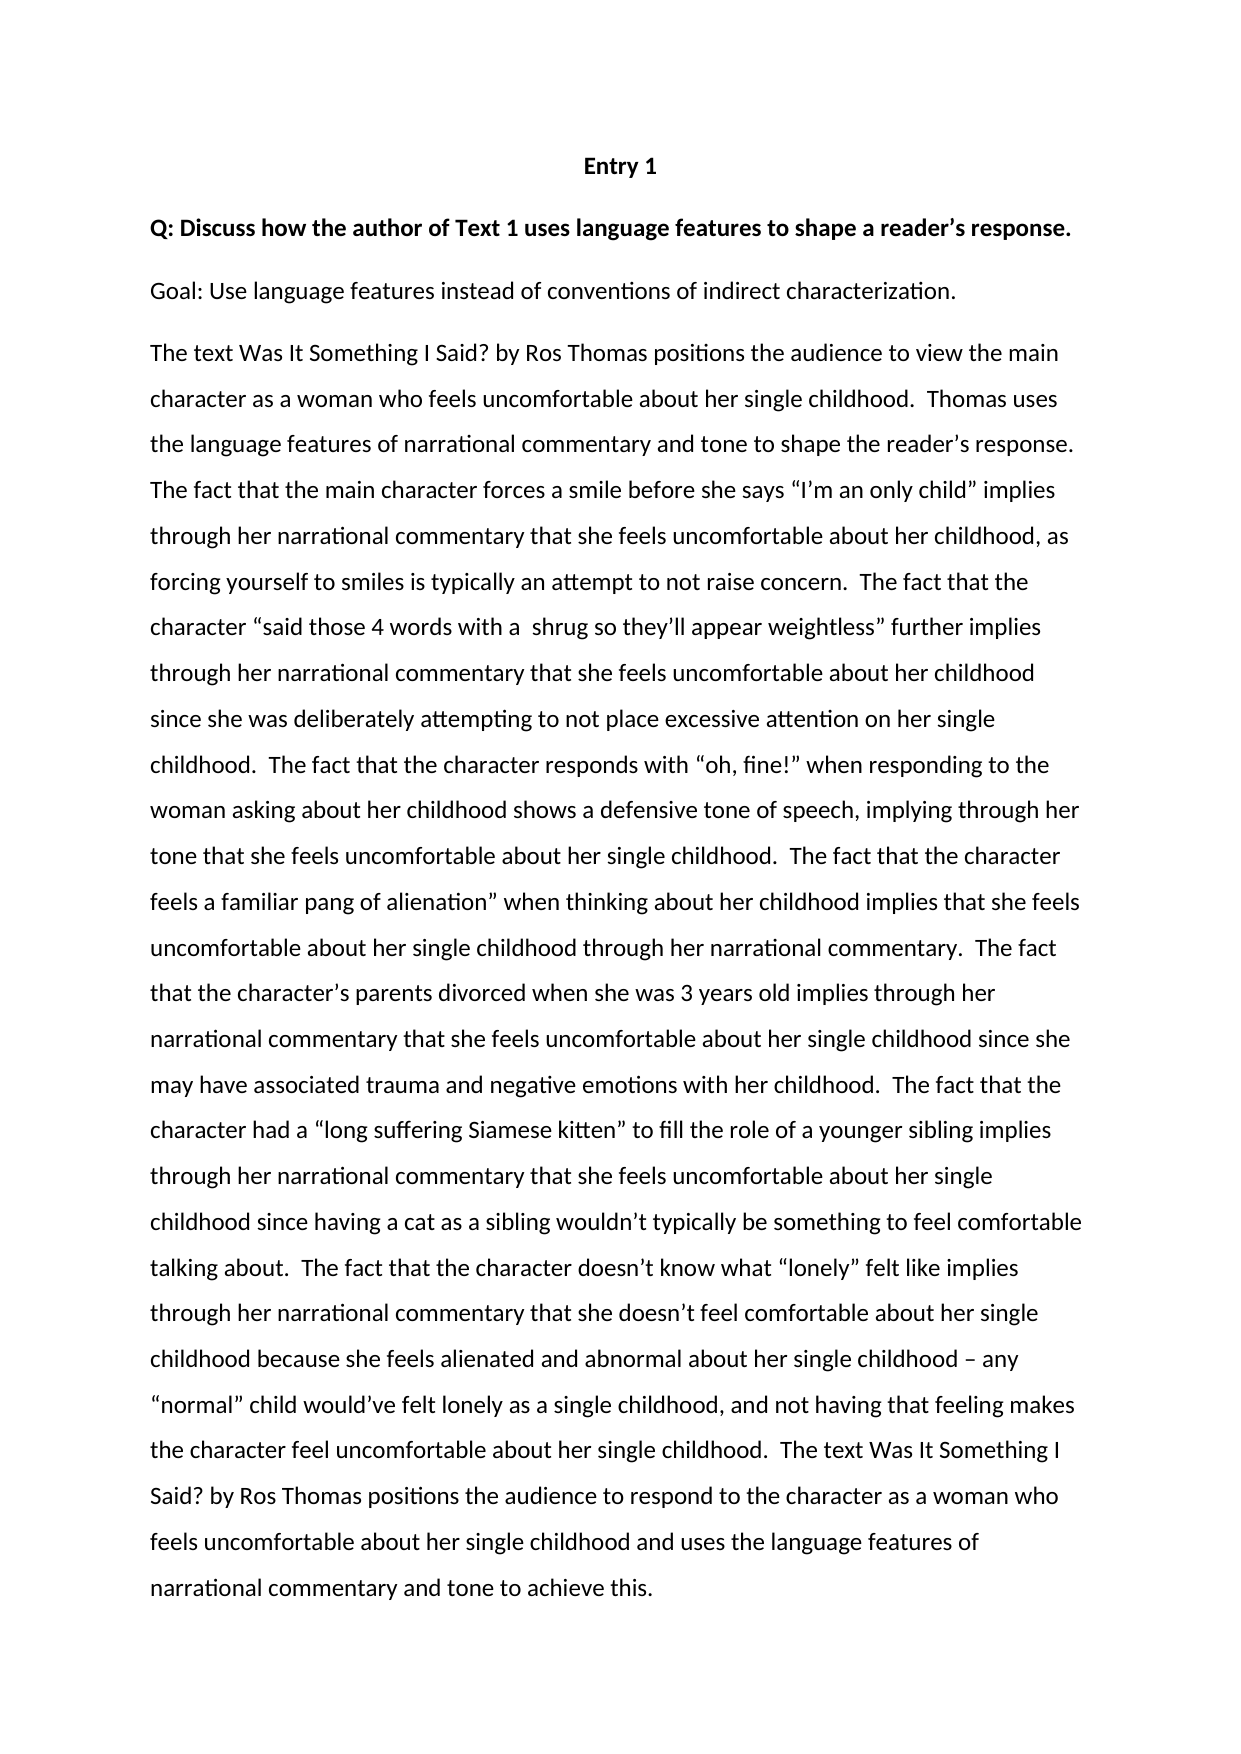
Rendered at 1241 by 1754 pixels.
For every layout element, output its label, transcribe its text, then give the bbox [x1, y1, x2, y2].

text Entry 1 [150, 150, 1090, 181]
text Q: Discuss how the author of Text 1 uses language features to shape a reader’s response. [150, 212, 1090, 243]
text Goal: Use language features instead of conventions of indirect characterization. [150, 275, 1090, 305]
text The text Was It Something I Said? by Ros Thomas positions the audience to view the main character as a woman who feels uncomfortable about her single childhood. Thomas uses the language features of narrational commentary and tone to shape the reader’s response. The fact that the main character forces a smile before she says “I’m an only child” implies through her narrational commentary that she feels uncomfortable about her childhood, as forcing yourself to smiles is typically an attempt to not raise concern. The fact that the character “said those 4 words with a shrug so they’ll appear weightless” further implies through her narrational commentary that she feels uncomfortable about her childhood since she was deliberately attempting to not place excessive attention on her single childhood. The fact that the character responds with “oh, fine!” when responding to the woman asking about her childhood shows a defensive tone of speech, implying through her tone that she feels uncomfortable about her single childhood. The fact that the character feels a familiar pang of alienation” when thinking about her childhood implies that she feels uncomfortable about her single childhood through her narrational commentary. The fact that the character’s parents divorced when she was 3 years old implies through her narrational commentary that she feels uncomfortable about her single childhood since she may have associated trauma and negative emotions with her childhood. The fact that the character had a “long suffering Siamese kitten” to fill the role of a younger sibling implies through her narrational commentary that she feels uncomfortable about her single childhood since having a cat as a sibling wouldn’t typically be something to feel comfortable talking about. The fact that the character doesn’t know what “lonely” felt like implies through her narrational commentary that she doesn’t feel comfortable about her single childhood because she feels alienated and abnormal about her single childhood – any “normal” child would’ve felt lonely as a single childhood, and not having that feeling makes the character feel uncomfortable about her single childhood. The text Was It Something I Said? by Ros Thomas positions the audience to respond to the character as a woman who feels uncomfortable about her single childhood and uses the language features of narrational commentary and tone to achieve this. [150, 337, 1090, 1602]
